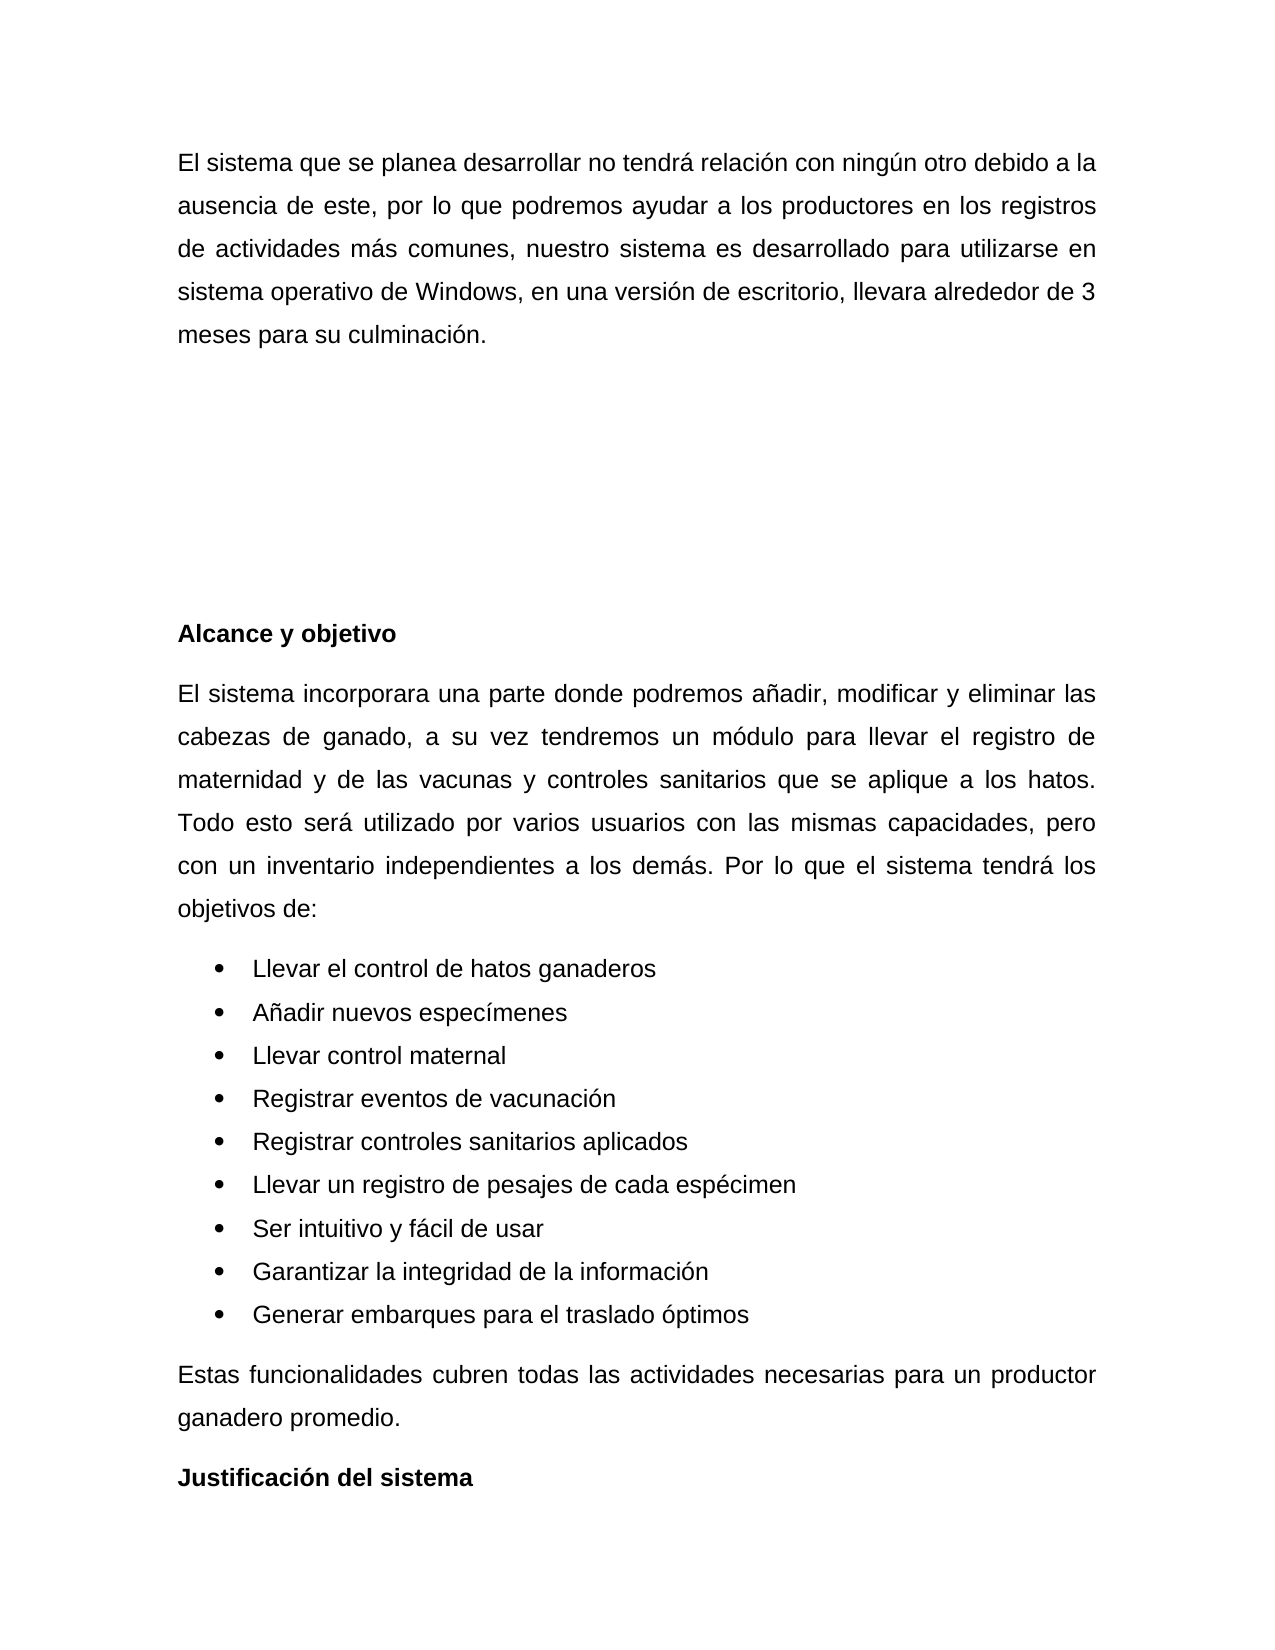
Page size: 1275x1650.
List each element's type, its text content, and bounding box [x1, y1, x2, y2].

text El sistema incorporara una parte donde podremos añadir, modificar y eliminar las cabezas de ganado, a su vez tendremos un módulo para llevar el registro de maternidad y de las vacunas y controles sanitarios que se aplique a los hatos. Todo esto será utilizado por varios usuarios con las mismas capacidades, pero con un inventario independientes a los demás. Por lo que el sistema tendrá los objetivos de: [177, 679, 1098, 923]
list Llevar control maternal [215, 1041, 1098, 1069]
list Llevar un registro de pesajes de cada espécimen [215, 1170, 1098, 1199]
text Estas funcionalidades cubren todas las actividades necesarias para un productor ganadero promedio. [177, 1360, 1098, 1432]
text Alcance y objetivo [177, 619, 1098, 648]
list Llevar el control de hatos ganaderos [215, 954, 1098, 983]
list Registrar controles sanitarios aplicados [215, 1127, 1098, 1156]
text El sistema que se planea desarrollar no tendrá relación con ningún otro debido a la ausencia de este, por lo que podremos ayudar a los productores en los registros de actividades más comunes, nuestro sistema es desarrollado para utilizarse en sistema operativo de Windows, en una versión de escritorio, llevara alrededor de 3 meses para su culminación. [177, 148, 1098, 349]
list Generar embarques para el traslado óptimos [215, 1300, 1098, 1329]
list Garantizar la integridad de la información [215, 1257, 1098, 1286]
list Registrar eventos de vacunación [215, 1084, 1098, 1113]
text Justificación del sistema [177, 1463, 1098, 1492]
list Ser intuitivo y fácil de usar [215, 1214, 1098, 1242]
list Añadir nuevos especímenes [215, 997, 1098, 1026]
